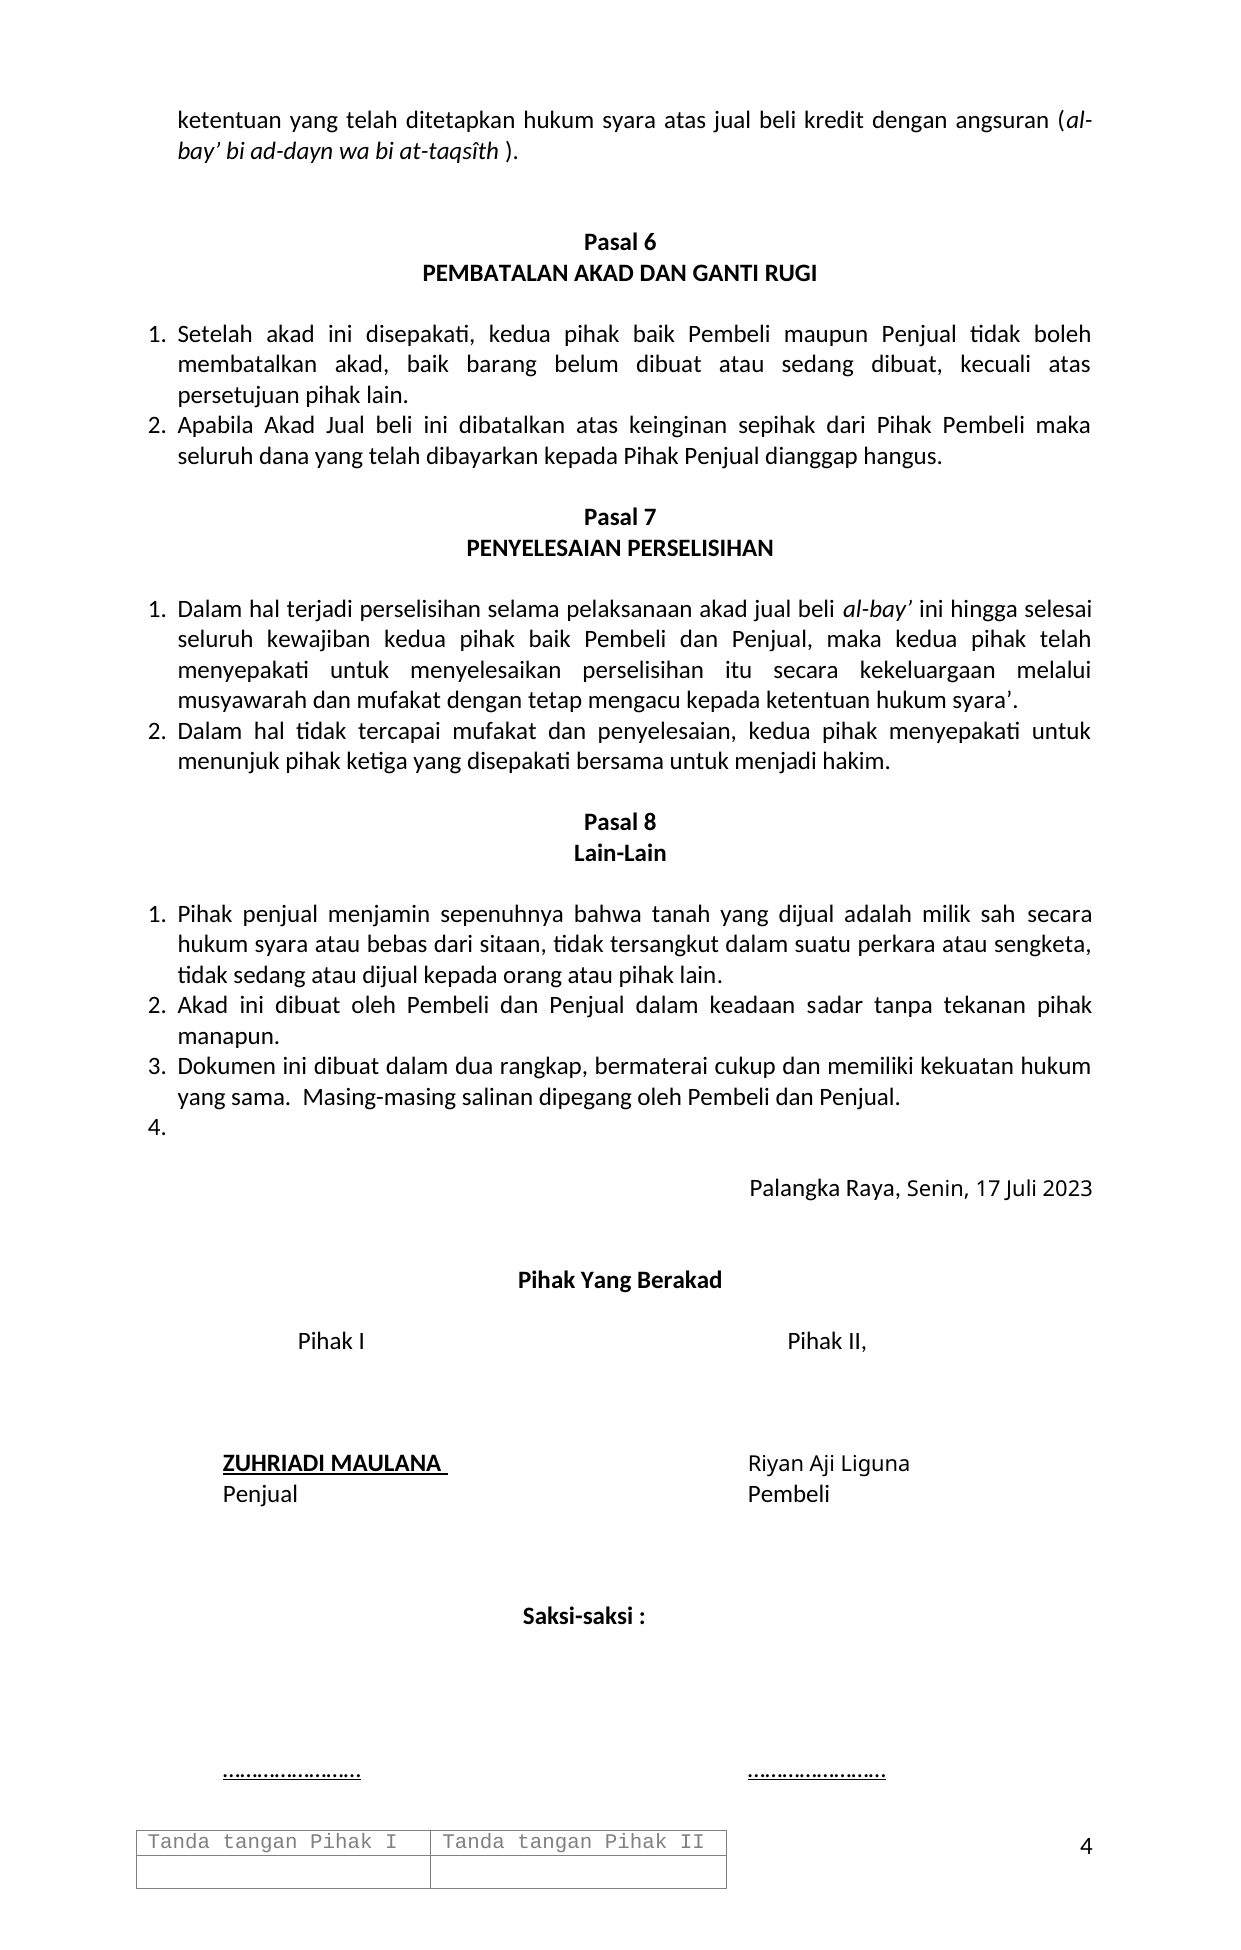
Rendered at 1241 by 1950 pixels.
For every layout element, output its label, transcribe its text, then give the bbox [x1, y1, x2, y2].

list Pihak penjual menjamin sepenuhnya bahwa tanah yang dijual adalah milik sah secara hukum syara atau bebas dari sitaan, tidak tersangkut dalam suatu perkara atau sengketa, tidak sedang atau dijual kepada orang atau pihak lain. [148, 898, 1092, 989]
list Apabila Akad Jual beli ini dibatalkan atas keinginan sepihak dari Pihak Pembeli maka seluruh dana yang telah dibayarkan kepada Pihak Penjual dianggap hangus. [148, 409, 1092, 471]
list Dalam hal terjadi perselisihan selama pelaksanaan akad jual beli al-bay’ ini hingga selesai seluruh kewajiban kedua pihak baik Pembeli dan Penjual, maka kedua pihak telah menyepakati untuk menyelesaikan perselisihan itu secara kekeluargaan melalui musyawarah dan mufakat dengan tetap mengacu kepada ketentuan hukum syara’. [148, 593, 1092, 715]
text …………………… …………………… [148, 1753, 1092, 1783]
text Pasal 7 [148, 501, 1092, 532]
text Pasal 8 [148, 806, 1092, 837]
text Saksi-saksi : [448, 1600, 1092, 1631]
list Setelah akad ini disepakati, kedua pihak baik Pembeli maupun Penjual tidak boleh membatalkan akad, baik barang belum dibuat atau sedang dibuat, kecuali atas persetujuan pihak lain. [148, 318, 1092, 409]
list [148, 104, 1092, 165]
list Dalam hal tidak tercapai mufakat dan penyelesaian, kedua pihak menyepakati untuk menunjuk pihak ketiga yang disepakati bersama untuk menjadi hakim. [148, 715, 1092, 776]
text Penjual Pembeli [148, 1478, 1092, 1508]
text Lain-Lain [148, 837, 1092, 867]
text ZUHRIADI MAULANA Riyan Aji Liguna [148, 1447, 1092, 1478]
text PENYELESAIAN PERSELISIHAN [148, 532, 1092, 562]
text Pihak I Pihak II, [223, 1325, 1092, 1356]
list Akad ini dibuat oleh Pembeli dan Penjual dalam keadaan sadar tanpa tekanan pihak manapun. [148, 989, 1092, 1051]
text PEMBATALAN AKAD DAN GANTI RUGI [148, 257, 1092, 287]
text Palangka Raya, Senin, 17 Juli 2023 [148, 1173, 1092, 1203]
text Pasal 6 [148, 226, 1092, 257]
list Dokumen ini dibuat dalam dua rangkap, bermaterai cukup dan memiliki kekuatan hukum yang sama. Masing-masing salinan dipegang oleh Pembeli dan Penjual. [148, 1051, 1092, 1112]
text Pihak Yang Berakad [148, 1264, 1092, 1295]
